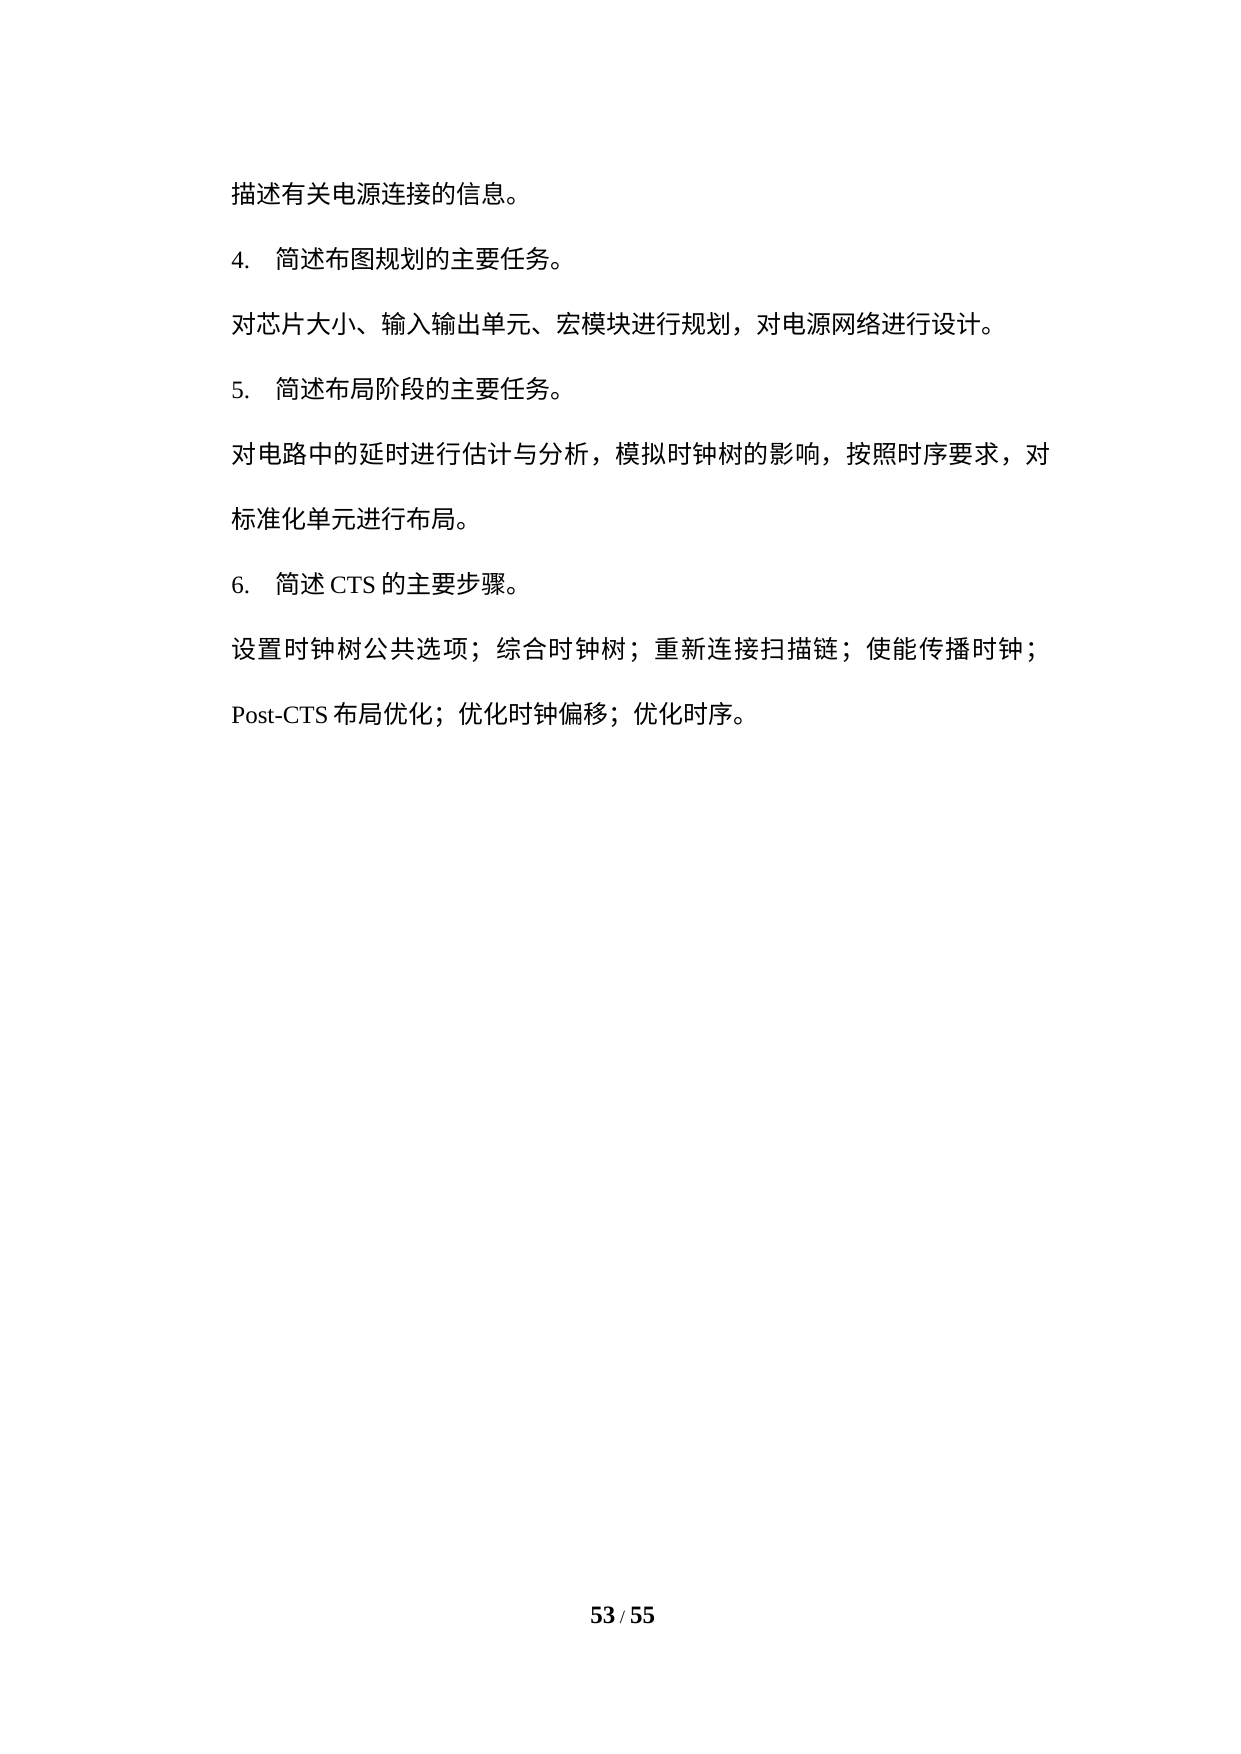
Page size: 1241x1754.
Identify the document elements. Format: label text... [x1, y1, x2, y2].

text 描述有关电源连接的信息。 [231, 160, 1053, 225]
list 简述布局阶段的主要任务。 [231, 355, 1053, 420]
list 简述布图规划的主要任务。 [231, 225, 1053, 290]
list 简述CTS的主要步骤。 [231, 550, 1053, 615]
text 对芯片大小、输入输出单元、宏模块进行规划，对电源网络进行设计。 [231, 290, 1053, 355]
text 对电路中的延时进行估计与分析，模拟时钟树的影响，按照时序要求，对标准化单元进行布局。 [231, 420, 1053, 550]
text 设置时钟树公共选项；综合时钟树；重新连接扫描链；使能传播时钟；Post-CTS布局优化；优化时钟偏移；优化时序。 [231, 615, 1053, 745]
